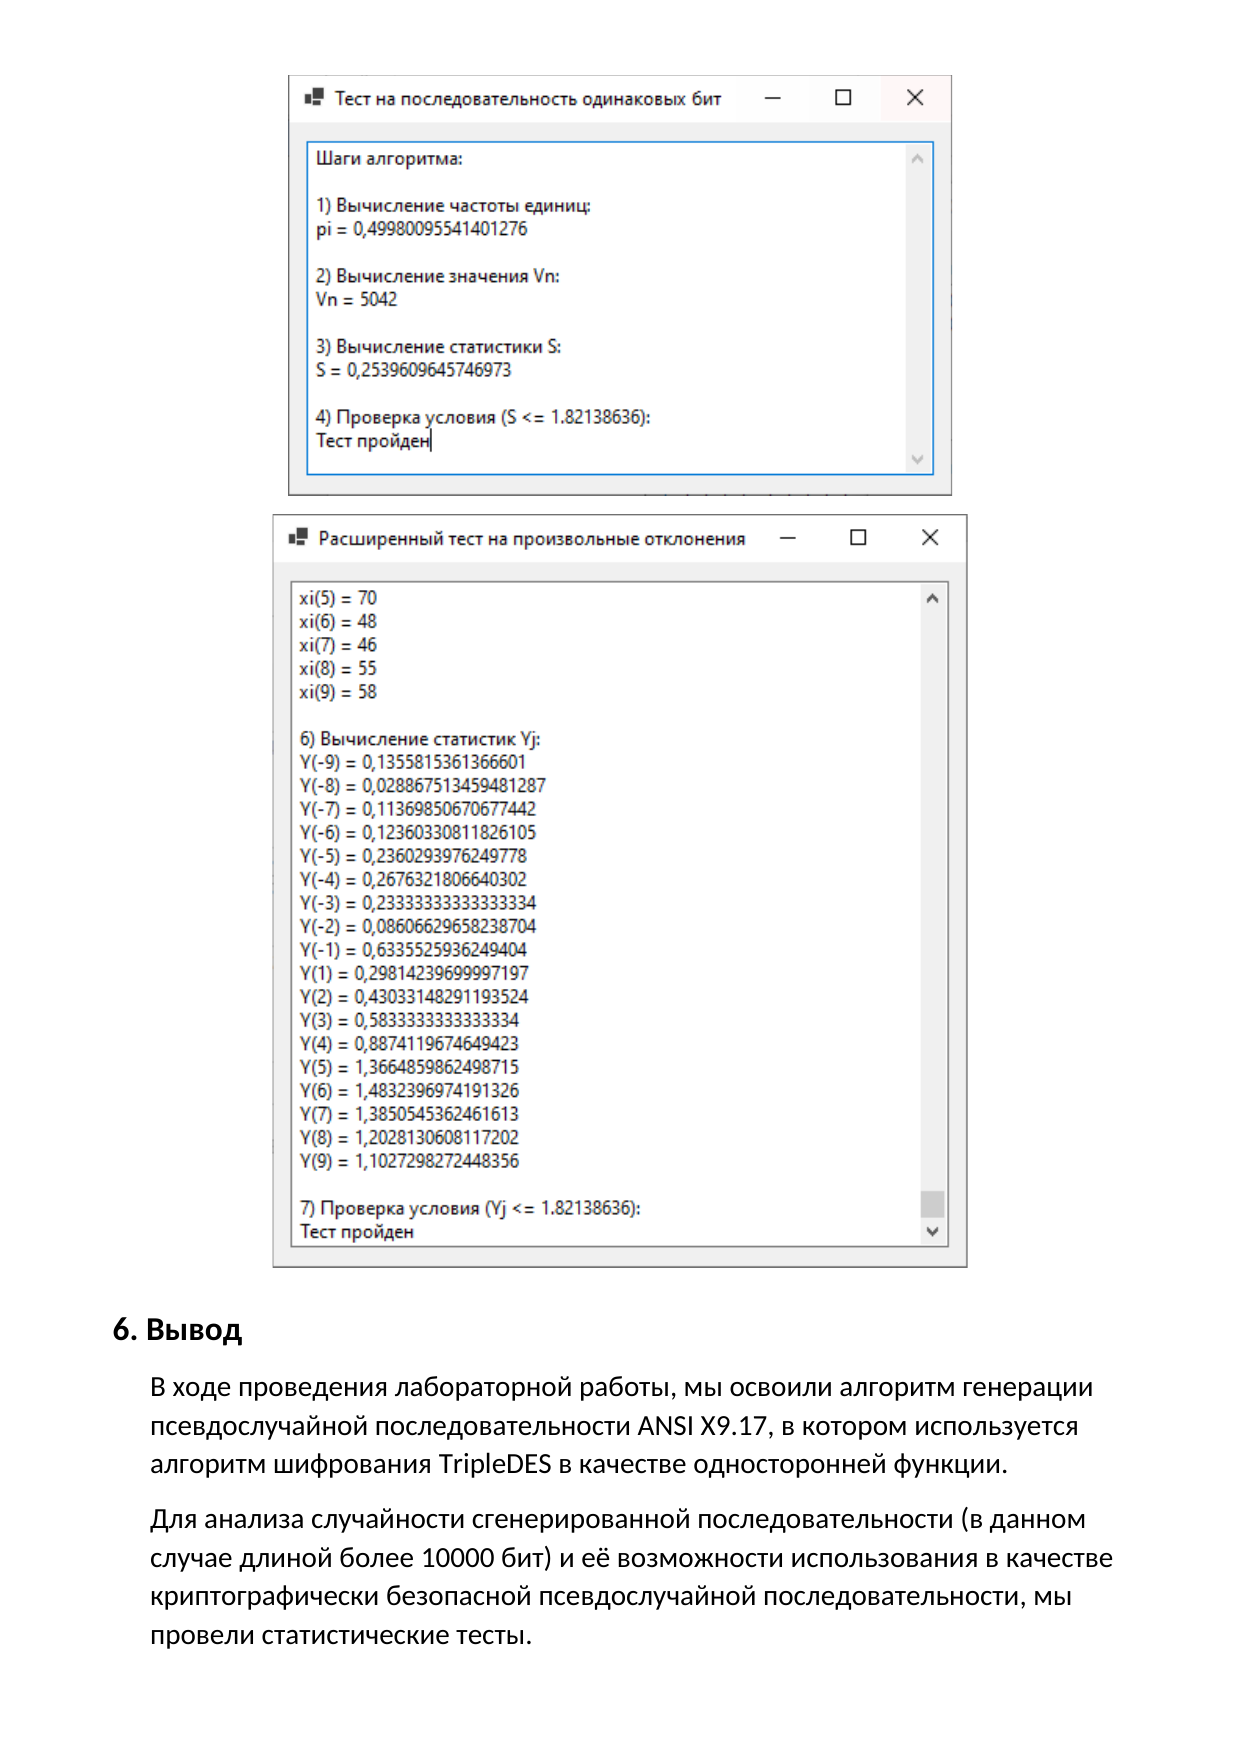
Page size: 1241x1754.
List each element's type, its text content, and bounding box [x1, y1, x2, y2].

text Для анализа случайности сгенерированной последовательности (в данном случае длиной более 10000 бит) и её возможности использования в качестве криптографически безопасной псевдослучайной последовательности, мы провели статистические тесты. [150, 1501, 1165, 1651]
picture [288, 75, 953, 496]
picture [272, 514, 968, 1268]
text 6. Вывод [112, 1308, 1165, 1349]
text В ходе проведения лабораторной работы, мы освоили алгоритм генерации псевдослучайной последовательности ANSI X9.17, в котором используется алгоритм шифрования TripleDES в качестве односторонней функции. [150, 1368, 1165, 1481]
